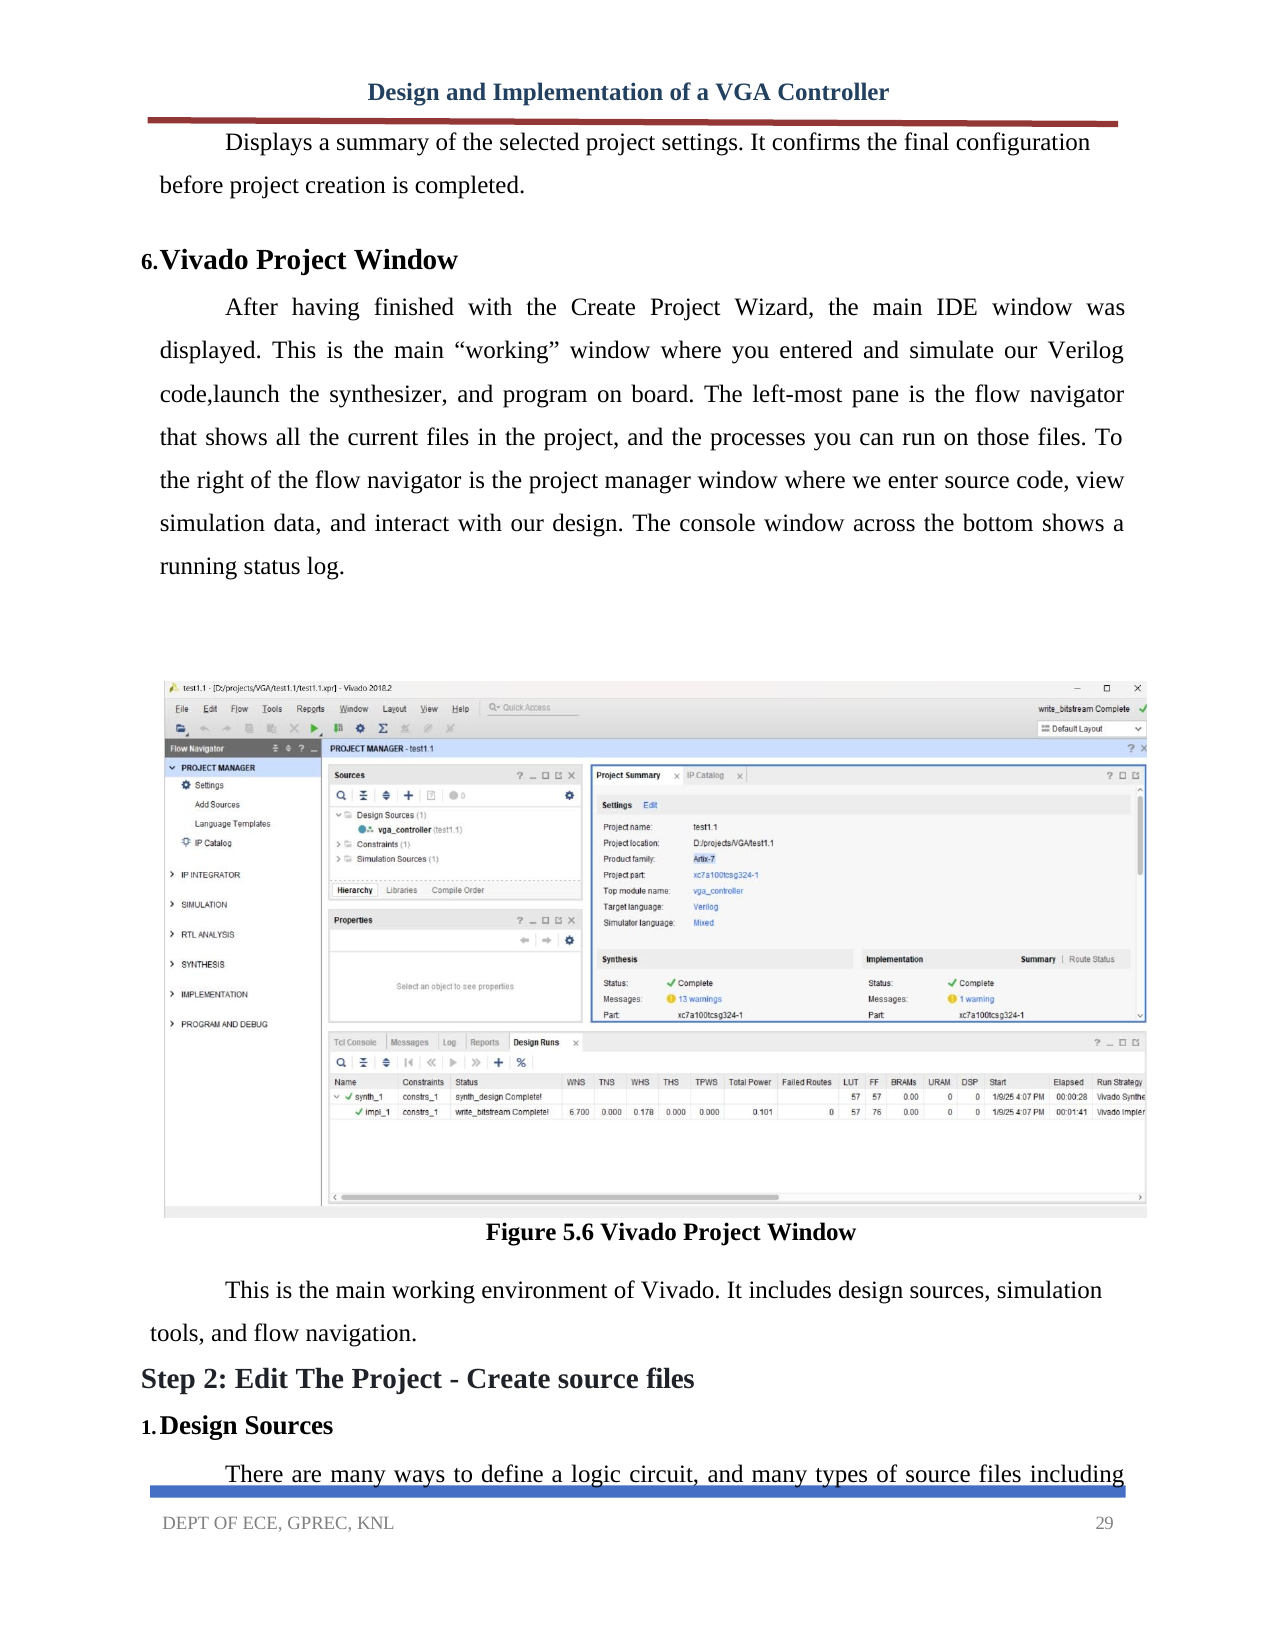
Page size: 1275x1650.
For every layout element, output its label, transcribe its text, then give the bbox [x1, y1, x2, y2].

subtitle Displays a summary of the selected project settings. It confirms the final configuration before project creation is completed. [159, 127, 1144, 199]
text Step 2: Edit The Project - Create source files [141, 1361, 1237, 1395]
subtitle This is the main working environment of Vivado. It includes design sources, simulation tools, and flow navigation. [141, 1275, 1144, 1347]
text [159, 1459, 1126, 1488]
text After having finished with the Create Project Wizard, the main IDE window was displayed. This is the main “working” window where you entered and simulate our Verilog code,launch the synthesizer, and program on board. The left-most pane is the flow navigator that shows all the current files in the project, and the processes you can run on those files. To the right of the flow navigator is the project manager window where we enter source code, view simulation data, and interact with our design. The console window across the bottom shows a running status log. [159, 292, 1125, 580]
list Vivado Project Window [141, 242, 1237, 276]
subtitle Design Sources [141, 1409, 1237, 1440]
picture [164, 681, 1147, 1218]
